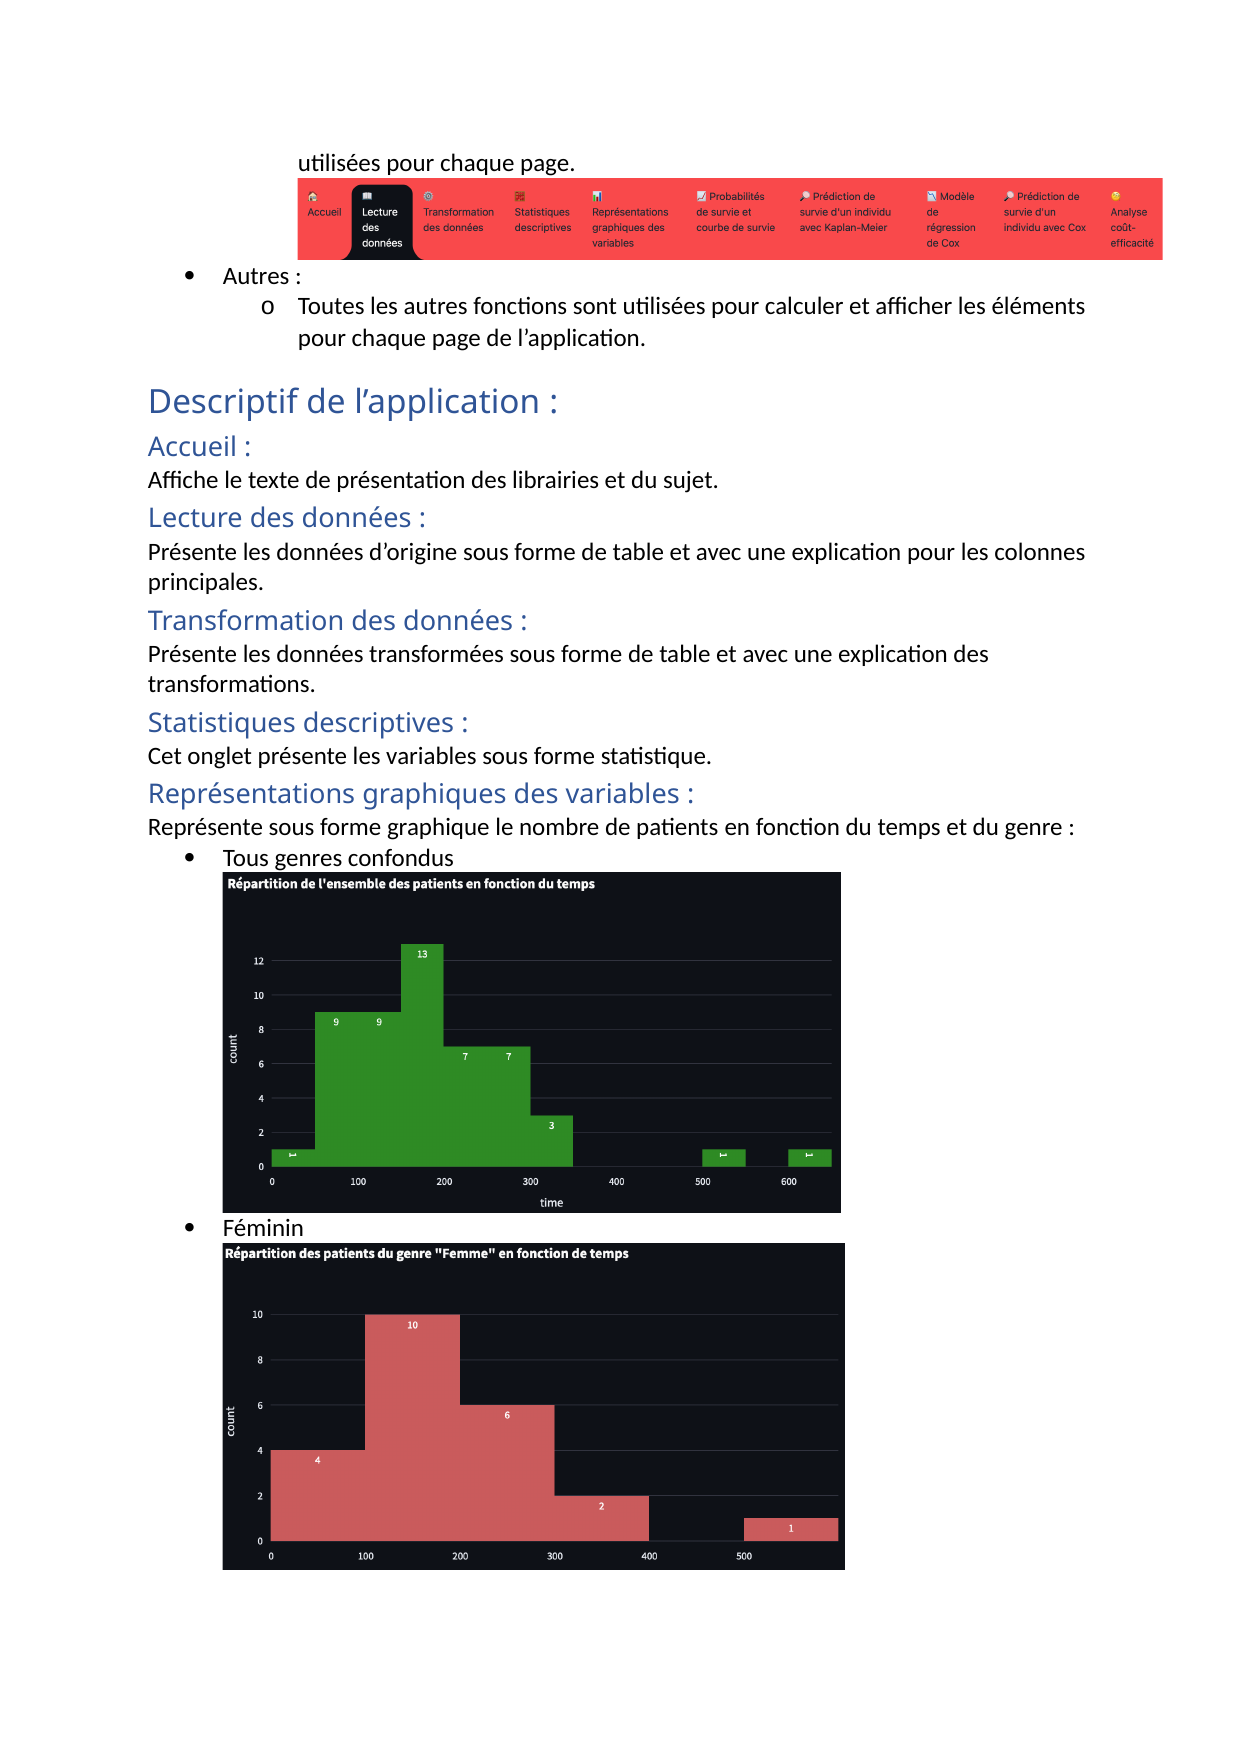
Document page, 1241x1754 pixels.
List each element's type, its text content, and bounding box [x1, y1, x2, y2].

picture [222, 872, 841, 1213]
text Présente les données transformées sous forme de table et avec une explication des transformations. [148, 638, 1093, 699]
text Affiche le texte de présentation des librairies et du sujet. [148, 464, 1093, 495]
picture [222, 1243, 845, 1570]
subtitle Transformation des données : [148, 601, 1093, 638]
subtitle Accueil : [148, 427, 1093, 464]
subtitle Représentations graphiques des variables : [148, 775, 1093, 812]
text Représente sous forme graphique le nombre de patients en fonction du temps et du genre : [148, 812, 1093, 842]
subtitle Statistiques descriptives : [148, 703, 1093, 740]
picture [297, 178, 1163, 260]
text Présente les données d’origine sous forme de table et avec une explication pour les colonnes principales. [148, 536, 1093, 597]
list Toutes les autres fonctions sont utilisées pour calculer et afficher les éléments pour chaque page de l’application. [260, 291, 1093, 353]
text Cet onglet présente les variables sous forme statistique. [148, 740, 1093, 771]
subtitle Lecture des données : [148, 499, 1093, 536]
list Autres : [185, 260, 1093, 291]
subtitle Descriptif de l’application : [148, 378, 1093, 423]
